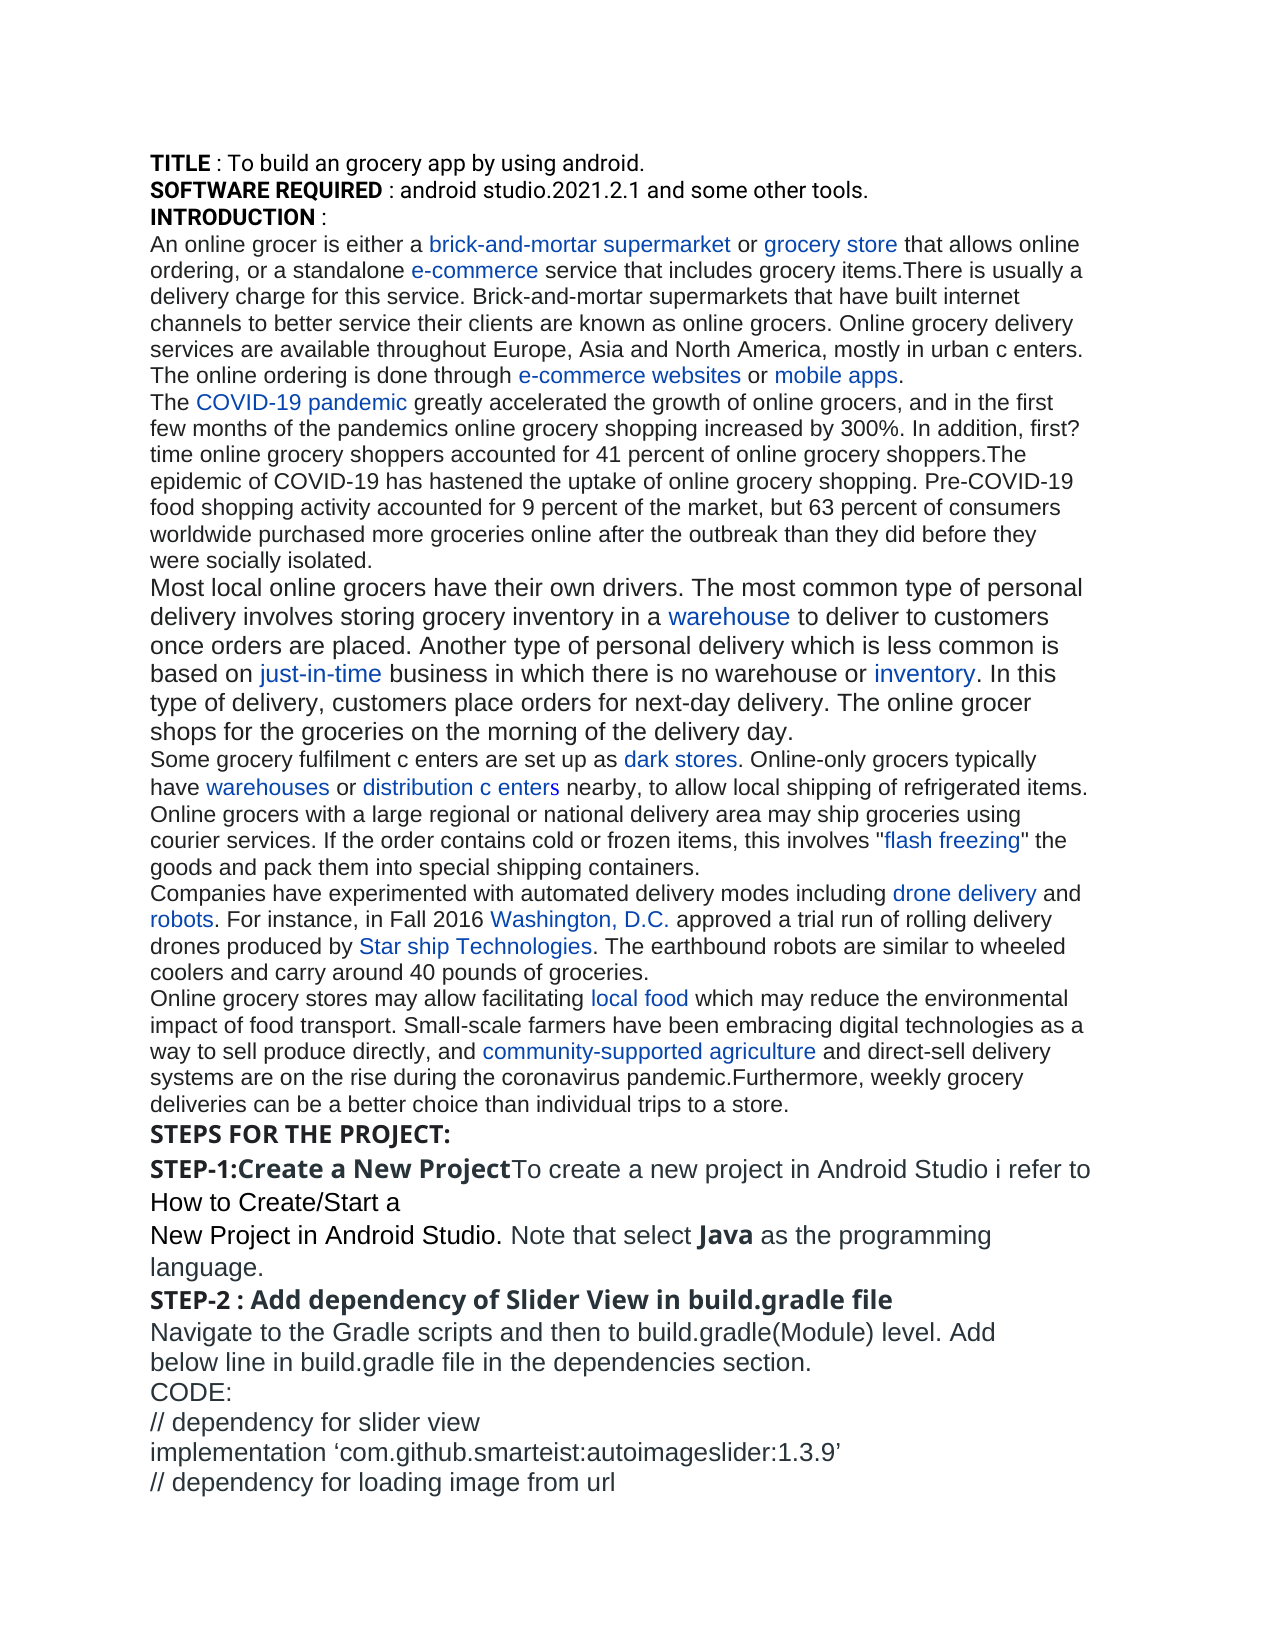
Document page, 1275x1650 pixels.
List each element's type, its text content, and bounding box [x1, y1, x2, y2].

text Companies have experimented with automated delivery modes including drone delivery and [150, 880, 1125, 906]
text // dependency for loading image from url [150, 1467, 1125, 1497]
text once orders are placed. Another type of personal delivery which is less common is [150, 631, 1125, 659]
text The online ordering is done through e-commerce websites or mobile apps. [150, 362, 1125, 389]
text services are available throughout Europe, Asia and North America, mostly in urban c enters. [150, 336, 1125, 362]
text deliveries can be a better choice than individual trips to a store. [150, 1091, 1125, 1117]
text shops for the groceries on the morning of the delivery day. [150, 717, 1125, 746]
text language. [150, 1252, 1125, 1282]
text way to sell produce directly, and community-supported agriculture and direct-sell delivery [150, 1038, 1125, 1064]
text were socially isolated. [150, 547, 1125, 573]
text worldwide purchased more groceries online after the outbreak than they did before they [150, 521, 1125, 547]
text delivery charge for this service. Brick-and-mortar supermarkets that have built internet [150, 283, 1125, 310]
text coolers and carry around 40 pounds of groceries. [150, 959, 1125, 985]
text food shopping activity accounted for 9 percent of the market, but 63 percent of consumers [150, 494, 1125, 521]
text CODE: [150, 1377, 1125, 1407]
text time online grocery shoppers accounted for 41 percent of online grocery shoppers.The [150, 441, 1125, 468]
text below line in build.gradle file in the dependencies section. [150, 1347, 1125, 1377]
text The COVID-19 pandemic greatly accelerated the growth of online grocers, and in the first [150, 389, 1125, 415]
text SOFTWARE REQUIRED : android studio.2021.2.1 and some other tools. [150, 177, 1125, 204]
text few months of the pandemics online grocery shopping increased by 300%. In addition, first? [150, 415, 1125, 441]
text New Project in Android Studio. Note that select Java as the programming [150, 1217, 1125, 1252]
text goods and pack them into special shipping containers. [150, 853, 1125, 880]
text STEPS FOR THE PROJECT: [150, 1117, 1125, 1151]
text systems are on the rise during the coronavirus pandemic.Furthermore, weekly grocery [150, 1064, 1125, 1091]
text type of delivery, customers place orders for next-day delivery. The online grocer [150, 688, 1125, 717]
text An online grocer is either a brick-and-mortar supermarket or grocery store that allows online [150, 231, 1125, 257]
text Online grocery stores may allow facilitating local food which may reduce the environmental [150, 985, 1125, 1012]
text have warehouses or distribution c enters nearby, to allow local shipping of refrigerated items. [150, 772, 1125, 801]
text ordering, or a standalone e-commerce service that includes grocery items.There is usually a [150, 257, 1125, 283]
text epidemic of COVID-19 has hastened the uptake of online grocery shopping. Pre-COVID-19 [150, 468, 1125, 494]
text courier services. If the order contains cold or frozen items, this involves "flash freezing" the [150, 827, 1125, 853]
text Navigate to the Gradle scripts and then to build.gradle(Module) level. Add [150, 1317, 1125, 1347]
text Online grocers with a large regional or national delivery area may ship groceries using [150, 801, 1125, 827]
text TITLE : To build an grocery app by using android. [150, 150, 1125, 177]
text STEP-2 : Add dependency of Slider View in build.gradle file [150, 1282, 1125, 1317]
text impact of food transport. Small-scale farmers have been embracing digital technologies as a [150, 1012, 1125, 1038]
text // dependency for slider view [150, 1407, 1125, 1437]
text delivery involves storing grocery inventory in a warehouse to deliver to customers [150, 602, 1125, 631]
text STEP-1:Create a New ProjectTo create a new project in Android Studio i refer to How to Create/Start a [150, 1151, 1125, 1217]
text Most local online grocers have their own drivers. The most common type of personal [150, 573, 1125, 602]
text channels to better service their clients are known as online grocers. Online grocery delivery [150, 310, 1125, 336]
text based on just-in-time business in which there is no warehouse or inventory. In this [150, 659, 1125, 688]
text Some grocery fulfilment c enters are set up as dark stores. Online-only grocers typically [150, 746, 1125, 772]
text INTRODUCTION : [150, 204, 1125, 231]
text drones produced by Star ship Technologies. The earthbound robots are similar to wheeled [150, 933, 1125, 959]
text robots. For instance, in Fall 2016 Washington, D.C. approved a trial run of rolling delivery [150, 906, 1125, 933]
text implementation ‘com.github.smarteist:autoimageslider:1.3.9’ [150, 1437, 1125, 1467]
